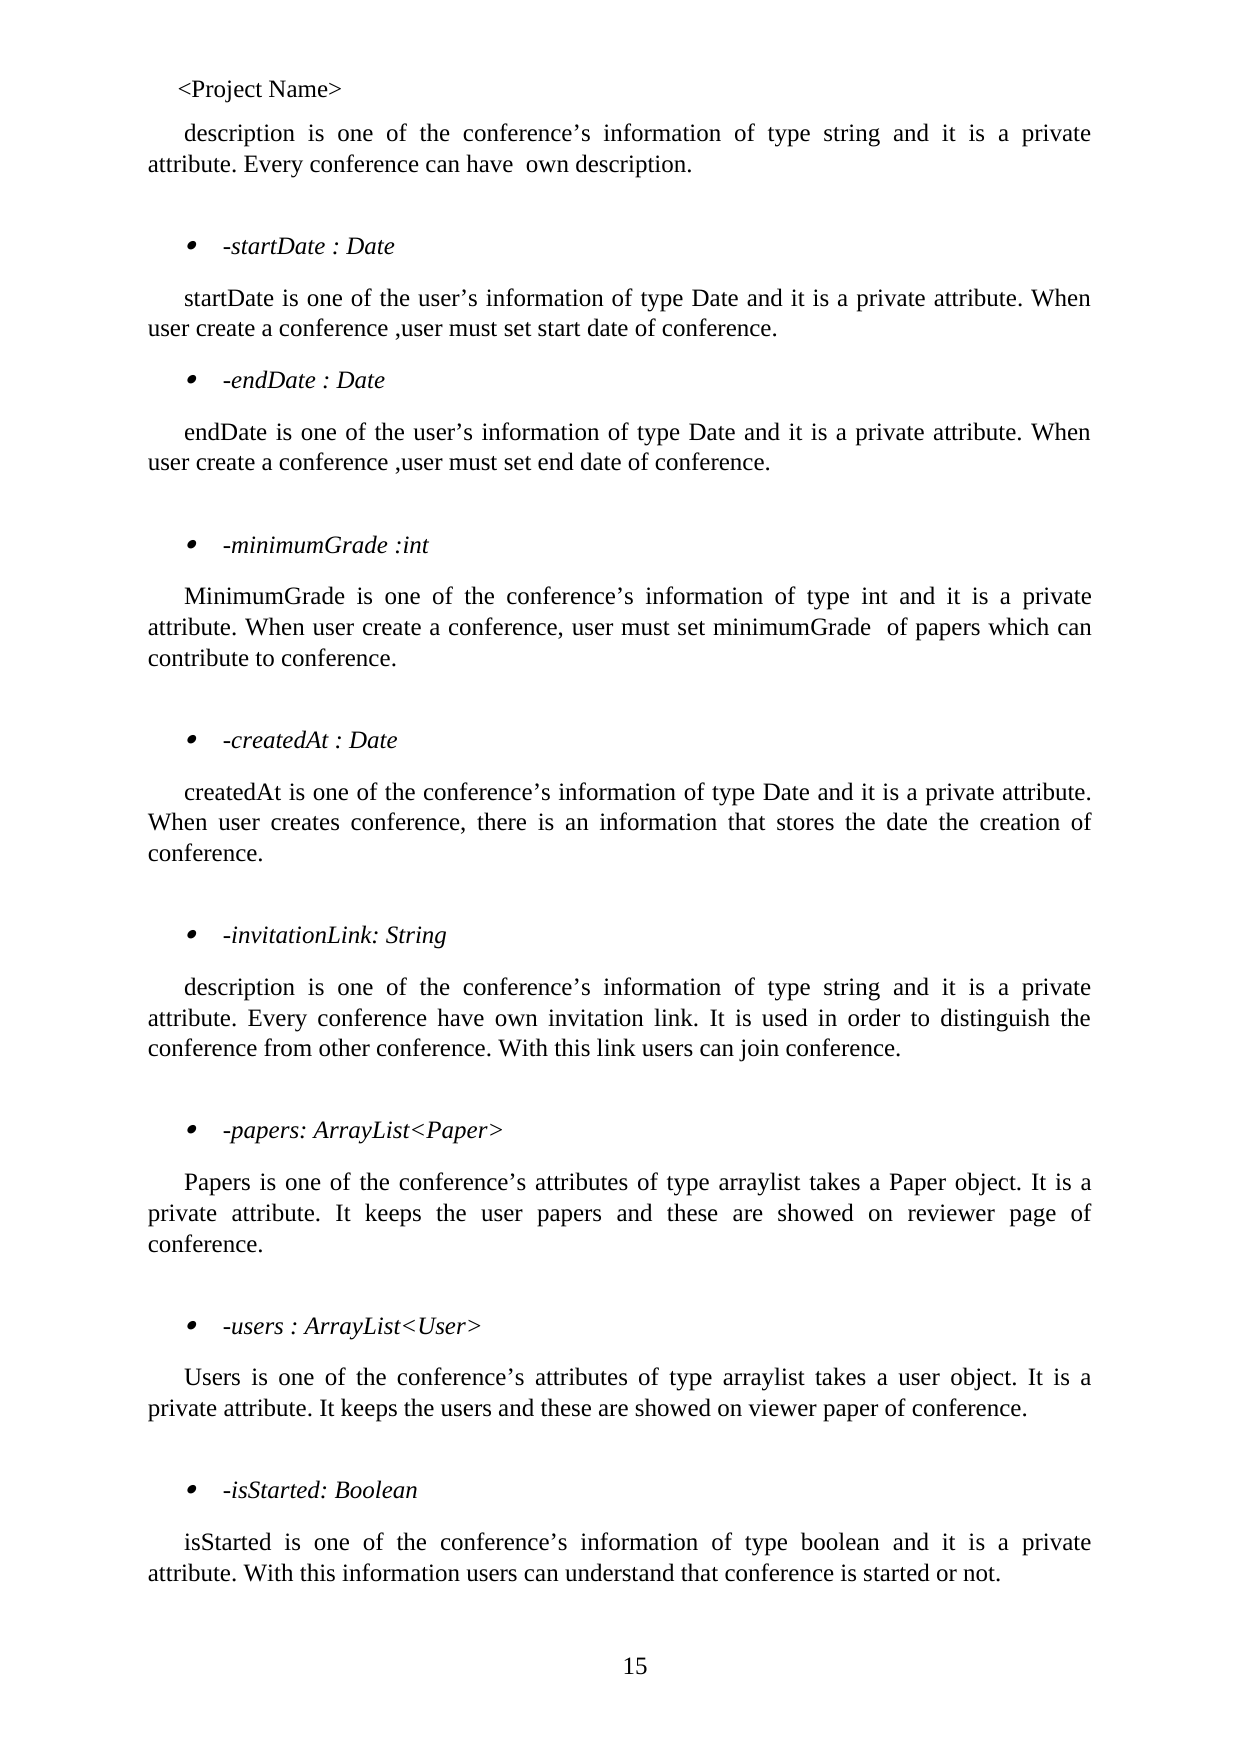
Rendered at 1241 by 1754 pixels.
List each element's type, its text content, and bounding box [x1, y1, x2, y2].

text startDate is one of the user’s information of type Date and it is a private attribute. When user create a conference ,user must set start date of conference. [148, 283, 1093, 342]
list -minimumGrade :int [185, 530, 1093, 558]
list -users : ArrayList<User> [185, 1311, 1093, 1340]
text MinimumGrade is one of the conference’s information of type int and it is a private attribute. When user create a conference, user must set minimumGrade of papers which can contribute to conference. [148, 581, 1093, 671]
list -papers: ArrayList<Paper> [185, 1116, 1093, 1144]
list -endDate : Date [185, 365, 1093, 394]
text endDate is one of the user’s information of type Date and it is a private attribute. When user create a conference ,user must set end date of conference. [148, 417, 1093, 476]
list -isStarted: Boolean [185, 1476, 1093, 1504]
list -startDate : Date [185, 231, 1093, 260]
text createdAt is one of the conference’s information of type Date and it is a private attribute. When user creates conference, there is an information that stores the date the creation of conference. [148, 777, 1093, 867]
list -createdAt : Date [185, 725, 1093, 754]
text Users is one of the conference’s attributes of type arraylist takes a user object. It is a private attribute. It keeps the users and these are showed on viewer paper of conference. [148, 1362, 1093, 1422]
text Papers is one of the conference’s attributes of type arraylist takes a Paper object. It is a private attribute. It keeps the user papers and these are showed on reviewer page of conference. [148, 1167, 1093, 1257]
text isStarted is one of the conference’s information of type boolean and it is a private attribute. With this information users can understand that conference is started or not. [148, 1527, 1093, 1587]
text description is one of the conference’s information of type string and it is a private attribute. Every conference have own invitation link. It is used in order to distinguish the conference from other conference. With this link users can join conference. [148, 972, 1093, 1062]
list -invitationLink: String [185, 920, 1093, 949]
text description is one of the conference’s information of type string and it is a private attribute. Every conference can have own description. [148, 118, 1093, 178]
